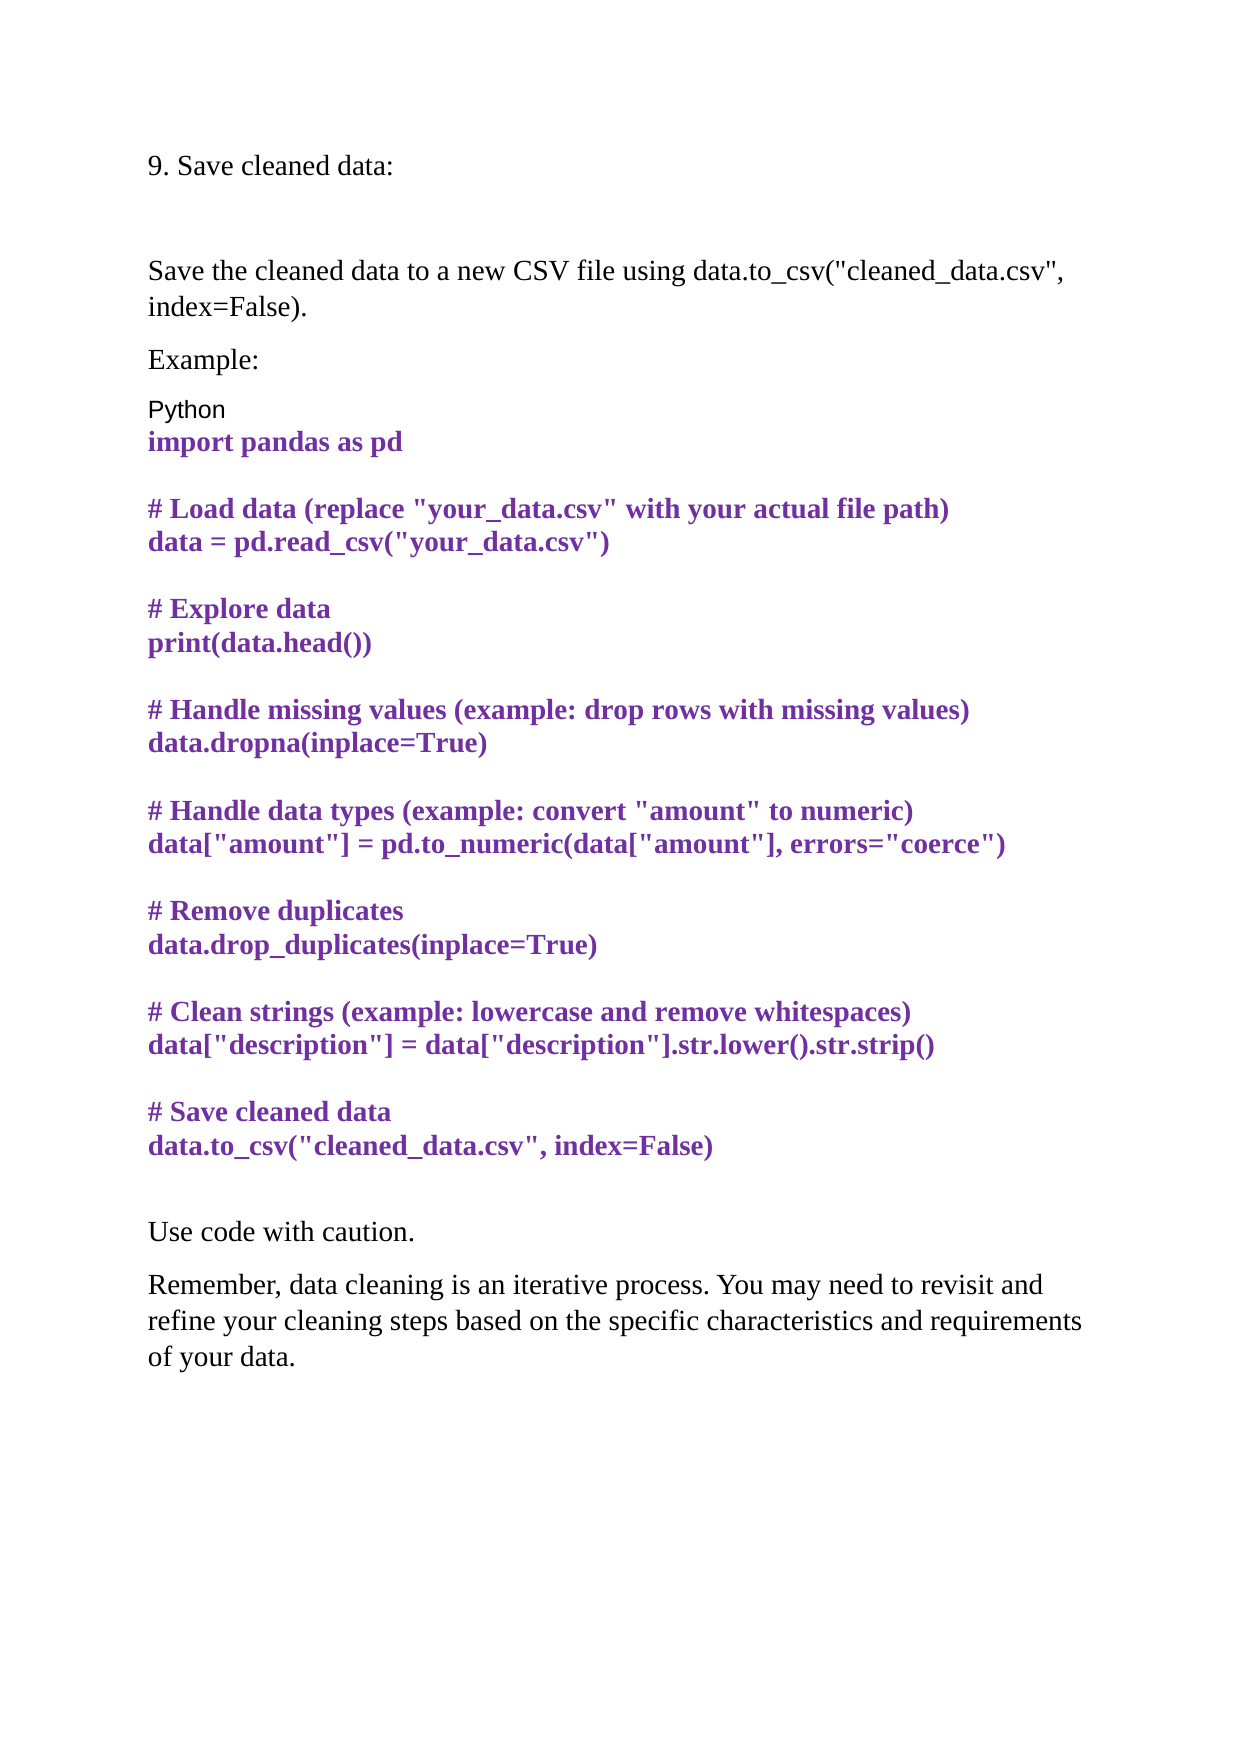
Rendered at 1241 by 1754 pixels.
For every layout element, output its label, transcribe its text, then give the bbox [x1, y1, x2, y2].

text Python [148, 395, 1093, 424]
text print(data.head()) [148, 625, 1093, 658]
text data.drop_duplicates(inplace=True) [148, 927, 1093, 960]
text 9. Save cleaned data: [148, 148, 1093, 181]
text data.dropna(inplace=True) [148, 726, 1093, 759]
text # Load data (replace "your_data.csv" with your actual file path) [148, 491, 1093, 524]
text # Handle missing values (example: drop rows with missing values) [148, 692, 1093, 726]
text # Clean strings (example: lowercase and remove whitespaces) [148, 994, 1093, 1027]
text # Explore data [148, 591, 1093, 625]
text Save the cleaned data to a new CSV file using data.to_csv("cleaned_data.csv", index=False). [148, 253, 1093, 323]
text import pandas as pd [148, 424, 1093, 457]
text # Handle data types (example: convert "amount" to numeric) [148, 793, 1093, 826]
text # Remove duplicates [148, 893, 1093, 927]
text data["description"] = data["description"].str.lower().str.strip() [148, 1027, 1093, 1061]
text data["amount"] = pd.to_numeric(data["amount"], errors="coerce") [148, 826, 1093, 860]
text Example: [148, 342, 1093, 376]
text Remember, data cleaning is an iterative process. You may need to revisit and refine your cleaning steps based on the specific characteristics and requirements of your data. [148, 1267, 1093, 1373]
text Use code with caution. [148, 1214, 1093, 1248]
text data = pd.read_csv("your_data.csv") [148, 524, 1093, 558]
text data.to_csv("cleaned_data.csv", index=False) [148, 1128, 1093, 1162]
text # Save cleaned data [148, 1094, 1093, 1128]
